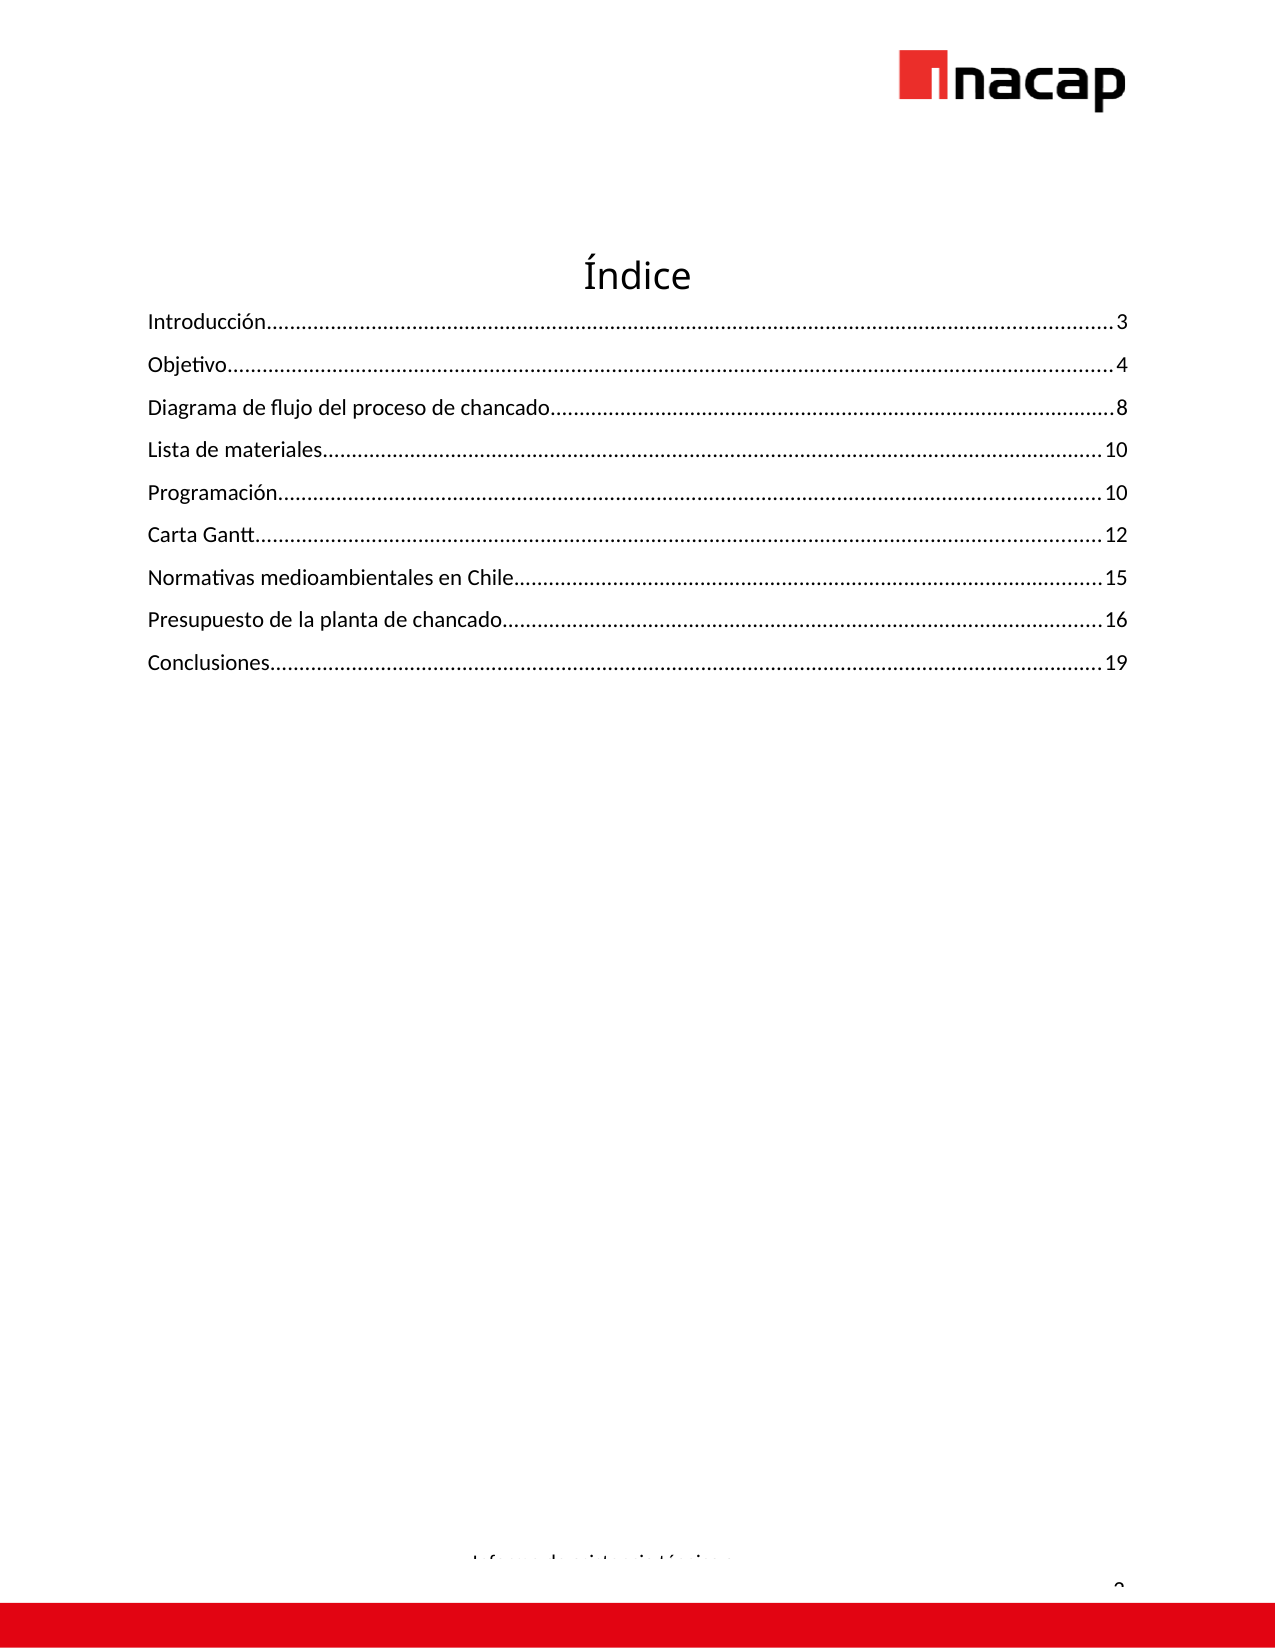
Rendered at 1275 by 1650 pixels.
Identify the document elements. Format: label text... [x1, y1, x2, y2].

text Índice [398, 249, 877, 301]
picture [898, 50, 1125, 113]
